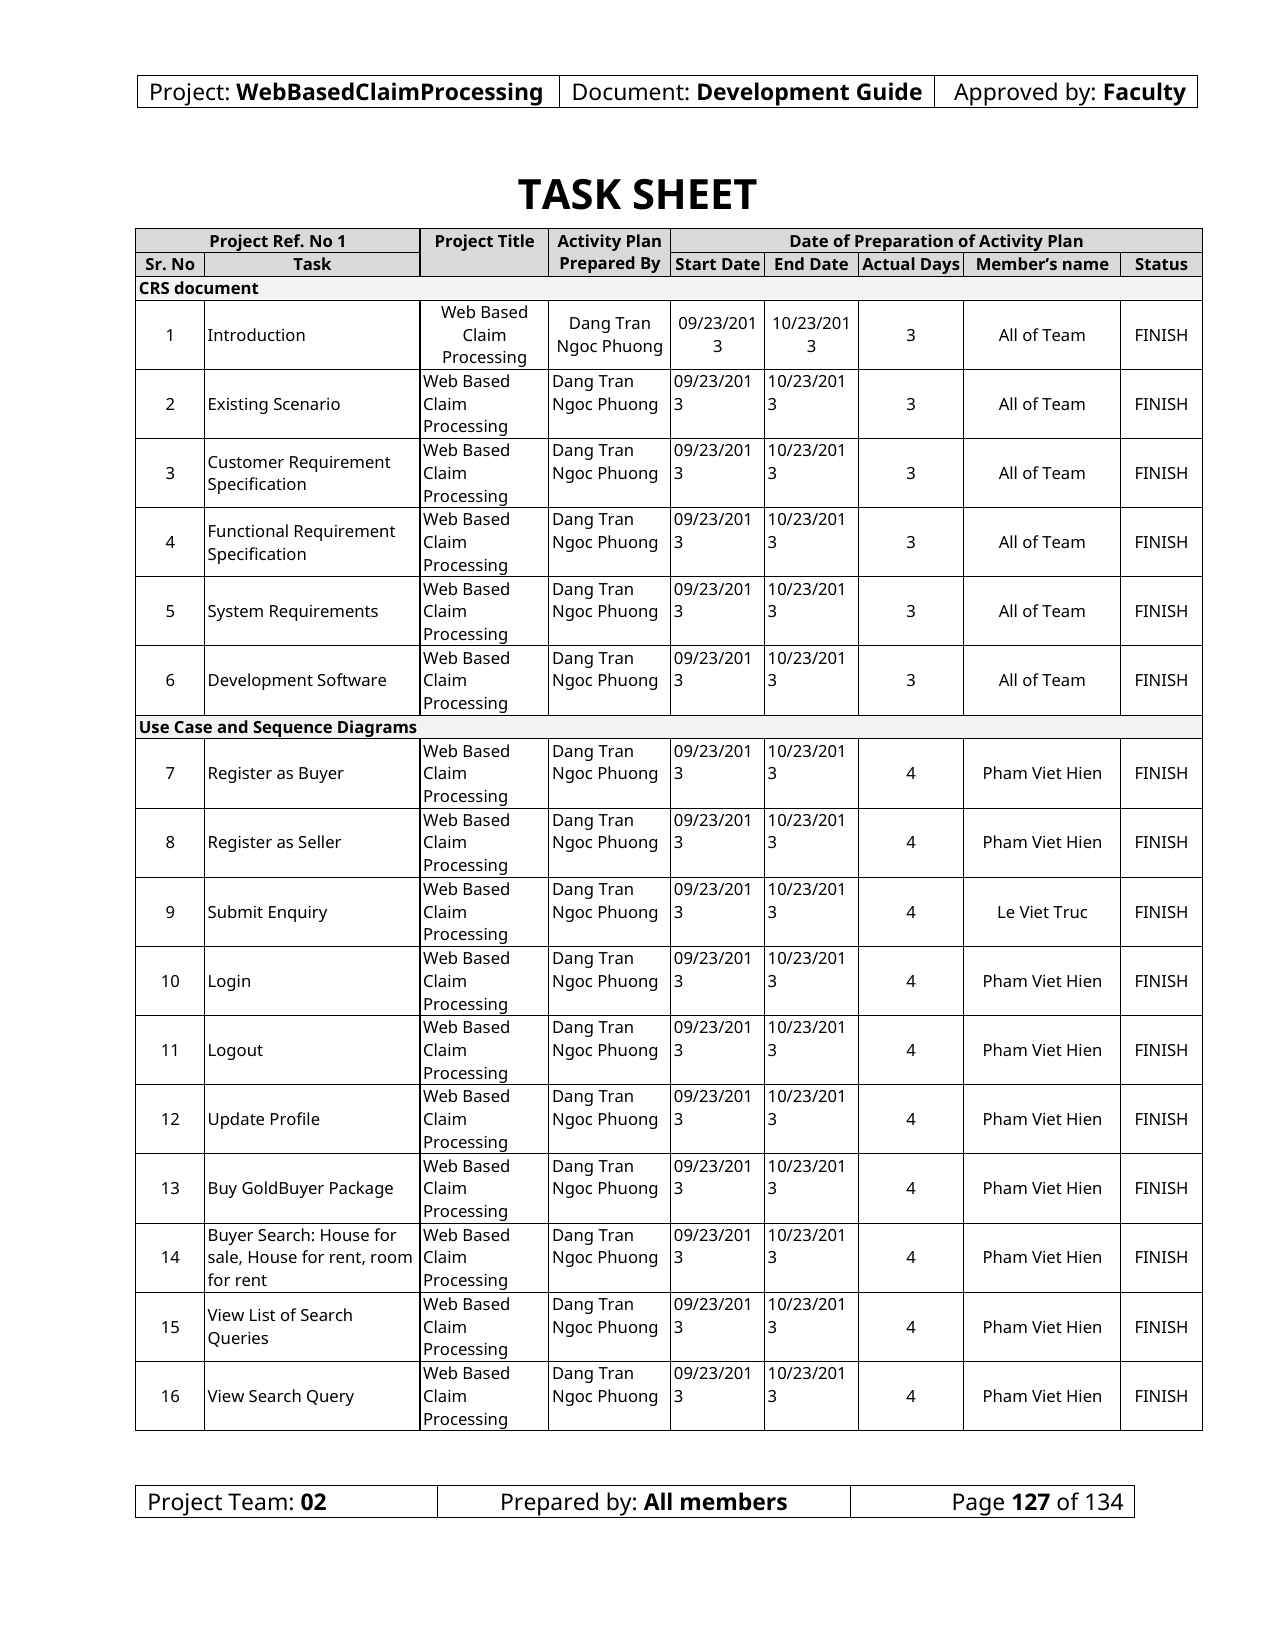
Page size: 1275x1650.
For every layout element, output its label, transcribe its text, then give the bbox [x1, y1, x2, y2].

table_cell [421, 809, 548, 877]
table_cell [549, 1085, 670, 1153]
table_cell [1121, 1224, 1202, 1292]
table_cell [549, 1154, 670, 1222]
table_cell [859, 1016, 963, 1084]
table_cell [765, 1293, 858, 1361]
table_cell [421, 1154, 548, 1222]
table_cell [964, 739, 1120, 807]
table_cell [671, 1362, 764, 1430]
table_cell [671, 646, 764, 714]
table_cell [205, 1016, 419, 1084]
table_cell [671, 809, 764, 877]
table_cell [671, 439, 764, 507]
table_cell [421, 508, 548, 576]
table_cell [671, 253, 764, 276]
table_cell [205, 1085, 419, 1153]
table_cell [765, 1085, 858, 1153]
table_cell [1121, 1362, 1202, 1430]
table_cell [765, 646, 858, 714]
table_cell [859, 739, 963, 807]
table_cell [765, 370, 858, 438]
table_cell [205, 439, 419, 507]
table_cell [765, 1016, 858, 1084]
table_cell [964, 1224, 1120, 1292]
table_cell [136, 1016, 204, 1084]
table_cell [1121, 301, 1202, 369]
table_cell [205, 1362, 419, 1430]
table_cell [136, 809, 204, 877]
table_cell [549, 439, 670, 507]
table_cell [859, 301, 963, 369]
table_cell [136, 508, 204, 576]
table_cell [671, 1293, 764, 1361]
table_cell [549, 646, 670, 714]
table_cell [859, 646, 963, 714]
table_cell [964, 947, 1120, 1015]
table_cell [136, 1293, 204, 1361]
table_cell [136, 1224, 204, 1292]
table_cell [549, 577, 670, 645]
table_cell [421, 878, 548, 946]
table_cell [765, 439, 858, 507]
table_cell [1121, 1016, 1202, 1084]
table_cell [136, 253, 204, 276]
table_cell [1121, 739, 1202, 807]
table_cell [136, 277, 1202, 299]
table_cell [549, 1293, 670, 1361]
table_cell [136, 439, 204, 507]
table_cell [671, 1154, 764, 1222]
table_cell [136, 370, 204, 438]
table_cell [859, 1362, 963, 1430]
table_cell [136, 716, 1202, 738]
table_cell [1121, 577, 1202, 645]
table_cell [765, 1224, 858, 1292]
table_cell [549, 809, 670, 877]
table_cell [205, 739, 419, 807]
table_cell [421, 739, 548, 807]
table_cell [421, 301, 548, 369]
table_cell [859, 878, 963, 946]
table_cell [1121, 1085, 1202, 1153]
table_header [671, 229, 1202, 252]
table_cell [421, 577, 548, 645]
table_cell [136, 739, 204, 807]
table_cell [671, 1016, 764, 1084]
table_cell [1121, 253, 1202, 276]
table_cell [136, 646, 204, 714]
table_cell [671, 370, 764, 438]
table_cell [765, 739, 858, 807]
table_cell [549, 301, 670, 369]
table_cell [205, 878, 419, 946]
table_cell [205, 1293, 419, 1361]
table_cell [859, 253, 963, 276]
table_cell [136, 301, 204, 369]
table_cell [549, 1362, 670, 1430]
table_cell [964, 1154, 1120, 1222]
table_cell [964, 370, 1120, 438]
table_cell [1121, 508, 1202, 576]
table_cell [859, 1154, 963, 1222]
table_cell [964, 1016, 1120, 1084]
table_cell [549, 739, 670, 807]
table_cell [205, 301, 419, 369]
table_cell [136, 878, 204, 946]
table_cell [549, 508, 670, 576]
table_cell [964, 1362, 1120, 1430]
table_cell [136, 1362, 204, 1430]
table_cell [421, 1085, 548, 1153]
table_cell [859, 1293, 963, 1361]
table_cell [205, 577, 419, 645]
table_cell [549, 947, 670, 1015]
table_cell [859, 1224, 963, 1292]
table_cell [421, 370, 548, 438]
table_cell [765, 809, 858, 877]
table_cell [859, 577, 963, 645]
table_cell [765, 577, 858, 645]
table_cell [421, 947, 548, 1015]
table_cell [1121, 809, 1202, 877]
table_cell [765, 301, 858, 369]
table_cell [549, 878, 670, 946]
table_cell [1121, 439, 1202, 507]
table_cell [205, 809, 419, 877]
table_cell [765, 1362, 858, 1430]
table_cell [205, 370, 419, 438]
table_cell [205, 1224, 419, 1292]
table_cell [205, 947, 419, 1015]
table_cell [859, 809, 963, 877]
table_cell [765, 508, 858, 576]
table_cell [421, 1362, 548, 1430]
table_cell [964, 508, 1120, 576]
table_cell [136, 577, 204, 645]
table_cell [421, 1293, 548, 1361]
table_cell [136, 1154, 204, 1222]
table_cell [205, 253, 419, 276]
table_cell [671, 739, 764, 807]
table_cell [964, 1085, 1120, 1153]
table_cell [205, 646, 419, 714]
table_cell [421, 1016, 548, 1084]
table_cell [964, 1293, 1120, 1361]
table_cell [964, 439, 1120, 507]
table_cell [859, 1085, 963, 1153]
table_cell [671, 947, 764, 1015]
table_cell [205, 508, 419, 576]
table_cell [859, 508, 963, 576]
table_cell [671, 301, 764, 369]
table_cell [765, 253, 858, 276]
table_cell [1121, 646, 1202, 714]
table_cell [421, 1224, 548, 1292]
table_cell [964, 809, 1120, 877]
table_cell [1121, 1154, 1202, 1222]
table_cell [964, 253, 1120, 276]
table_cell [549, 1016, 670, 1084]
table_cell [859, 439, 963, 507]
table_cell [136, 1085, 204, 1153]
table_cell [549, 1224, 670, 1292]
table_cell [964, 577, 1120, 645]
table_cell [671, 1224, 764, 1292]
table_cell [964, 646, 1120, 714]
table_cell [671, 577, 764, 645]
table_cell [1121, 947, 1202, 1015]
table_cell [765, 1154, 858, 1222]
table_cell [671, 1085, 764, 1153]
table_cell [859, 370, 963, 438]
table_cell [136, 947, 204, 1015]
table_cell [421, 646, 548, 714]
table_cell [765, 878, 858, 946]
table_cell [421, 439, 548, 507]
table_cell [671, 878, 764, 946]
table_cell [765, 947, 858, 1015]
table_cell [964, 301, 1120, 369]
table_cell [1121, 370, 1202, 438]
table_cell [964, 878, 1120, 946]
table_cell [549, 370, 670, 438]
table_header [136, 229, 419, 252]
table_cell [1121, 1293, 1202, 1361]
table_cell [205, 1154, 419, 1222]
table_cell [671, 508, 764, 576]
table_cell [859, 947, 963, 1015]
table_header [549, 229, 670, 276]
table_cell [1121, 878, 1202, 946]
subtitle TASK SHEET [147, 165, 1128, 222]
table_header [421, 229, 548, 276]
